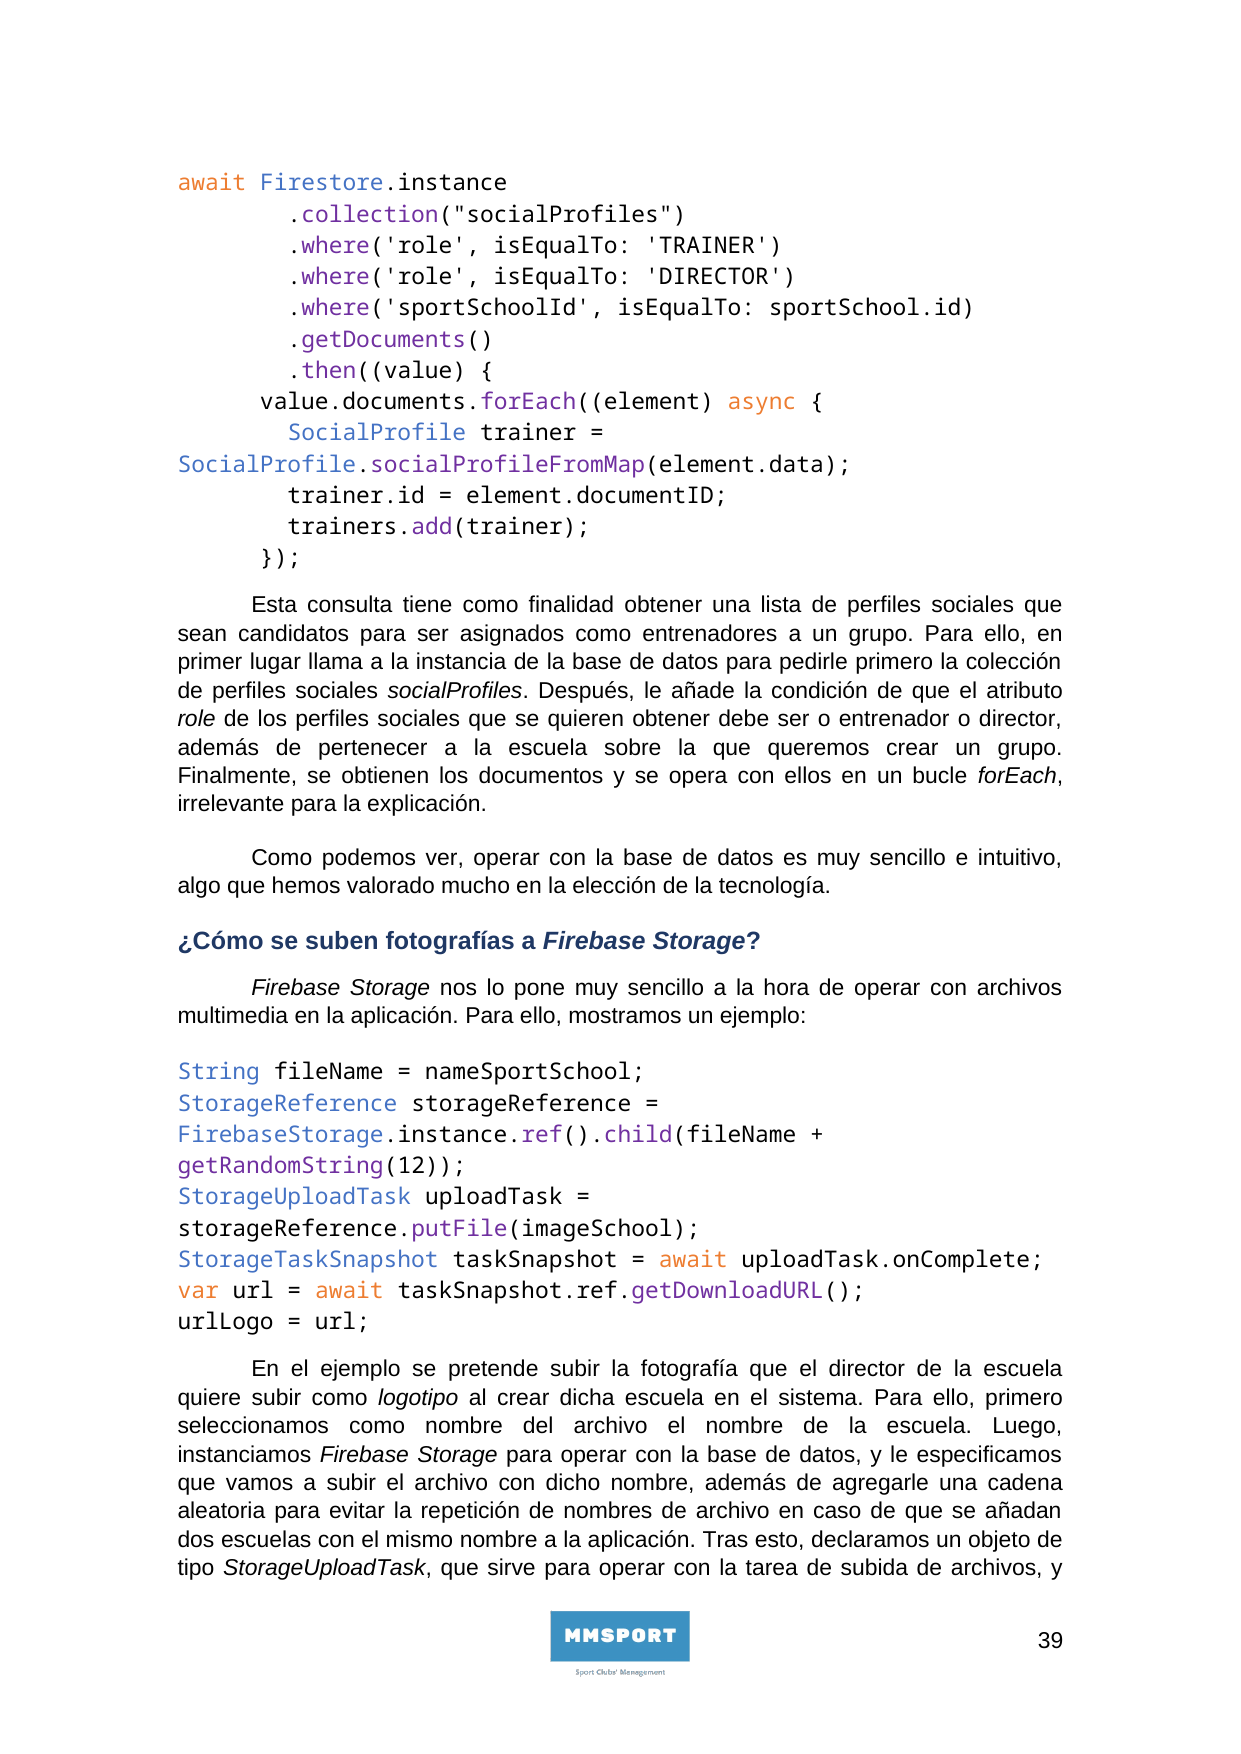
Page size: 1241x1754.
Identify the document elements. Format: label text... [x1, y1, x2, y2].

text Como podemos ver, operar con la base de datos es muy sencillo e intuitivo, algo que hemos valorado mucho en la elección de la tecnología. [177, 844, 1063, 899]
text Esta consulta tiene como finalidad obtener una lista de perfiles sociales que sean candidatos para ser asignados como entrenadores a un grupo. Para ello, en primer lugar llama a la instancia de la base de datos para pedirle primero la colección de perfiles sociales socialProfiles. Después, le añade la condición de que el atributo role de los perfiles sociales que se quieren obtener debe ser o entrenador o director, además de pertenecer a la escuela sobre la que queremos crear un grupo. Finalmente, se obtienen los documentos y se opera con ellos en un bucle forEach, irrelevante para la explicación. [177, 591, 1063, 817]
text await Firestore.instance .collection("socialProfiles") .where('role', isEqualTo: 'TRAINER') .where('role', isEqualTo: 'DIRECTOR') .where('sportSchoolId', isEqualTo: sportSchool.id) .getDocuments() .then((value) { value.documents.forEach((element) async { SocialProfile trainer = SocialProfile.socialProfileFromMap(element.data); trainer.id = element.documentID; trainers.add(trainer); }); [177, 166, 1063, 573]
text Firebase Storage nos lo pone muy sencillo a la hora de operar con archivos multimedia en la aplicación. Para ello, mostramos un ejemplo: [177, 973, 1063, 1028]
text String fileName = nameSportSchool; StorageReference storageReference = FirebaseStorage.instance.ref().child(fileName + getRandomString(12)); StorageUploadTask uploadTask = storageReference.putFile(imageSchool); StorageTaskSnapshot taskSnapshot = await uploadTask.onComplete; var url = await taskSnapshot.ref.getDownloadURL(); urlLogo = url; [177, 1055, 1063, 1337]
subtitle ¿Cómo se suben fotografías a Firebase Storage? [177, 926, 1063, 954]
picture [542, 1604, 699, 1683]
